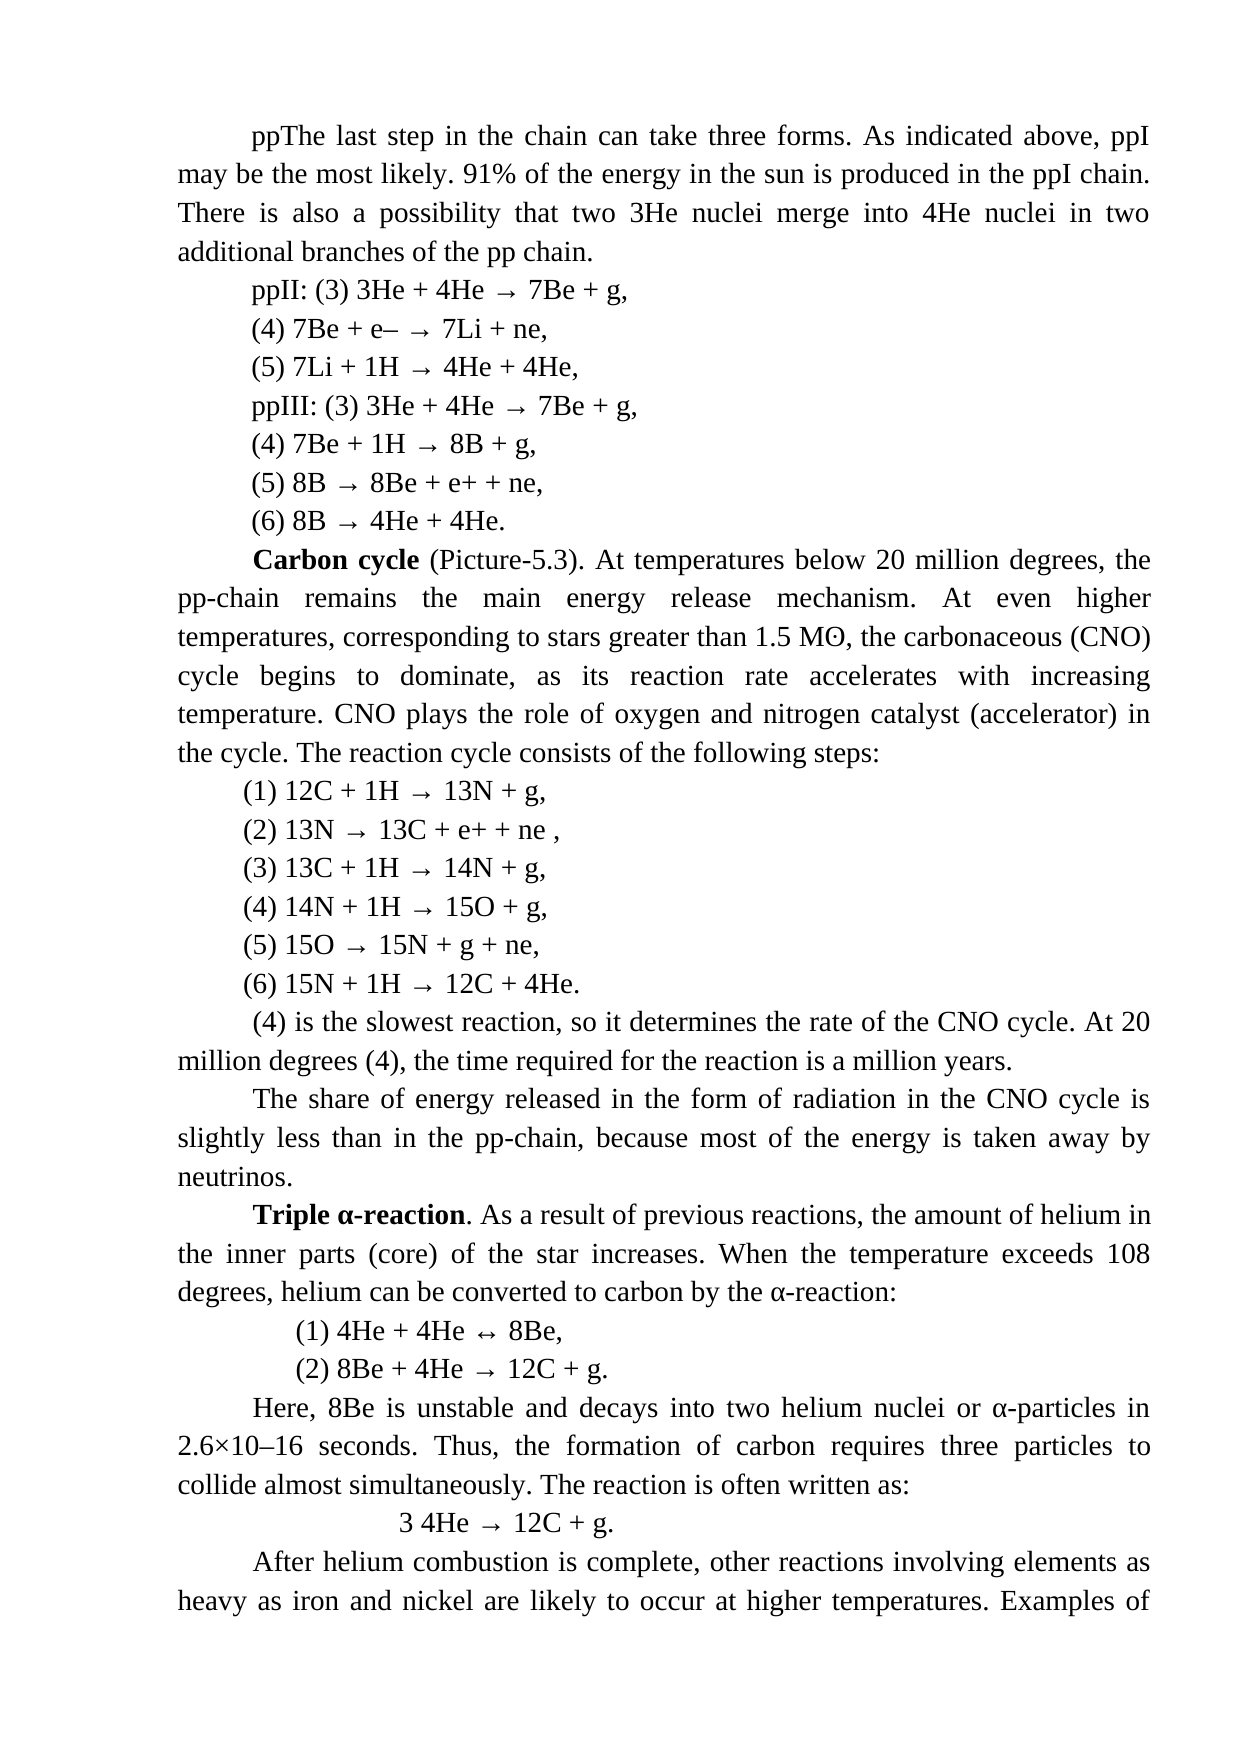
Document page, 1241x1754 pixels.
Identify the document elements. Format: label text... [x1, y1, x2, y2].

text (6) 15N + 1H → 12C + 4He. [177, 966, 1152, 999]
text Carbon cycle (Picture-5.3). At temperatures below 20 million degrees, the pp-chain remains the main energy release mechanism. At even higher temperatures, corresponding to stars greater than 1.5 Mʘ, the carbonaceous (CNO) cycle begins to dominate, as its reaction rate accelerates with increasing temperature. CNO plays the role of oxygen and nitrogen catalyst (accelerator) in the cycle. The reaction cycle consists of the following steps: [177, 542, 1152, 768]
text (3) 13C + 1H → 14N + g, [177, 850, 1152, 884]
text (5) 8B → 8Be + e+ + ne, [177, 465, 1152, 498]
text ppThe last step in the chain can take three forms. As indicated above, ppI may be the most likely. 91% of the energy in the sun is produced in the ppI chain. There is also a possibility that two 3He nuclei merge into 4He nuclei in two additional branches of the pp chain. [177, 118, 1152, 267]
text Here, 8Be is unstable and decays into two helium nuclei or α-particles in 2.6×10–16 seconds. Thus, the formation of carbon requires three particles to collide almost simultaneously. The reaction is often written as: [177, 1390, 1152, 1501]
text (1) 12C + 1H → 13N + g, [177, 773, 1152, 807]
text Triple α-reaction. As a result of previous reactions, the amount of helium in the inner parts (core) of the star increases. When the temperature exceeds 108 degrees, helium can be converted to carbon by the α-reaction: [177, 1197, 1152, 1308]
text (5) 15O → 15N + g + ne, [177, 927, 1152, 961]
text 3 4He → 12C + g. [177, 1506, 1152, 1539]
text (1) 4He + 4He ↔ 8Be, [177, 1313, 1152, 1346]
text (6) 8B → 4He + 4He. [177, 503, 1152, 537]
text (2) 8Be + 4He → 12C + g. [177, 1351, 1152, 1385]
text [177, 1544, 1152, 1616]
text (4) 7Be + e– → 7Li + ne, [177, 311, 1152, 344]
text (4) is the slowest reaction, so it determines the rate of the CNO cycle. At 20 million degrees (4), the time required for the reaction is a million years. [177, 1004, 1152, 1077]
text (4) 7Be + 1H → 8B + g, [177, 426, 1152, 460]
text (4) 14N + 1H → 15O + g, [177, 889, 1152, 922]
text (5) 7Li + 1H → 4He + 4He, [177, 349, 1152, 383]
text ppII: (3) 3He + 4He → 7Be + g, [177, 272, 1152, 306]
text ppIII: (3) 3He + 4He → 7Be + g, [177, 388, 1152, 421]
text (2) 13N → 13C + e+ + ne , [177, 812, 1152, 845]
text The share of energy released in the form of radiation in the CNO cycle is slightly less than in the pp-chain, because most of the energy is taken away by neutrinos. [177, 1082, 1152, 1192]
